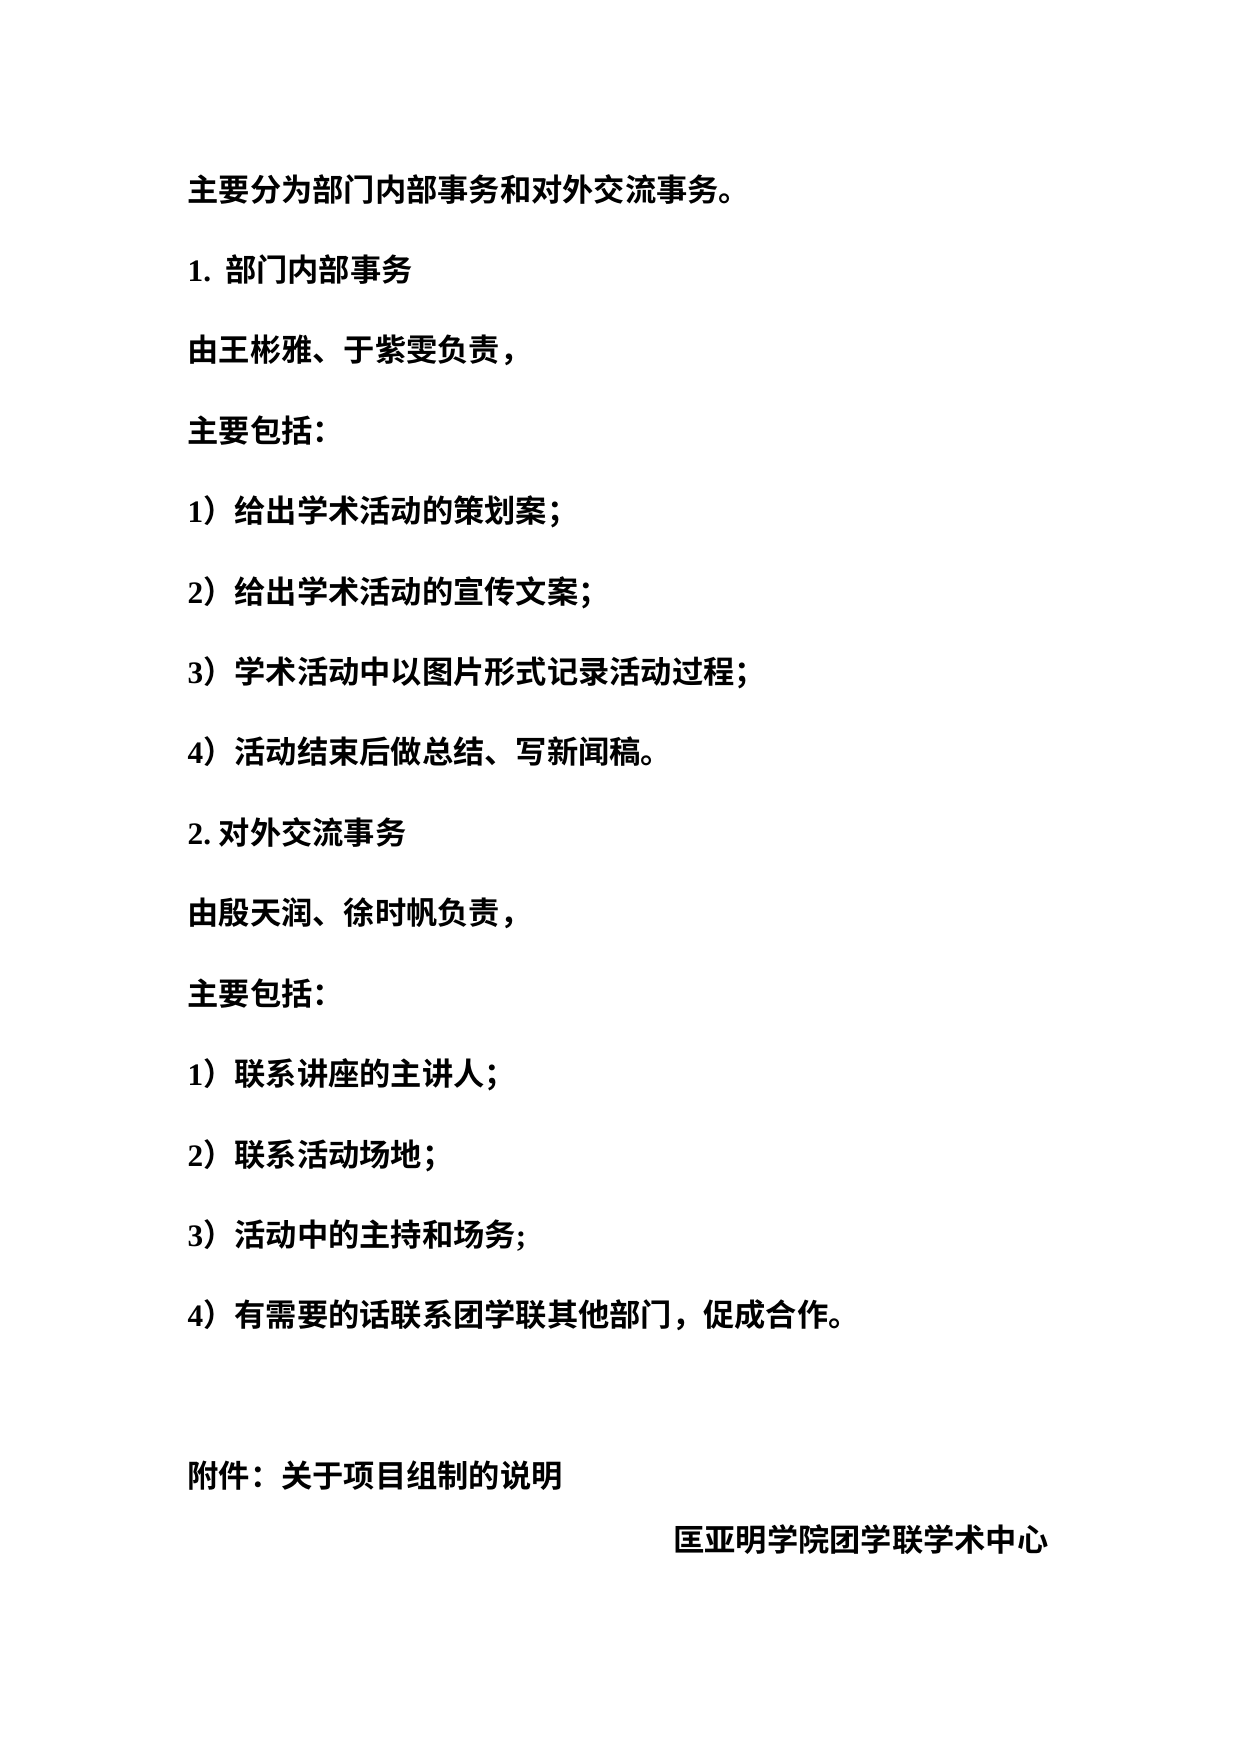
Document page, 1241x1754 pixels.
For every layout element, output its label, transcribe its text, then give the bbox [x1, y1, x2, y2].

text 4）有需要的话联系团学联其他部门，促成合作。 [187, 1288, 1053, 1336]
text 由王彬雅、于紫雯负责， [187, 323, 1053, 371]
text 由殷天润、徐时帆负责， [187, 886, 1053, 934]
text 1）给出学术活动的策划案； [187, 484, 1053, 532]
text 主要包括： [187, 966, 1053, 1014]
text 主要包括： [187, 403, 1053, 451]
text 2. 对外交流事务 [187, 805, 1053, 853]
text 3）活动中的主持和场务; [187, 1207, 1053, 1255]
text 4）活动结束后做总结、写新闻稿。 [187, 725, 1053, 773]
text 2）联系活动场地； [187, 1127, 1053, 1175]
text 2）给出学术活动的宣传文案； [187, 564, 1053, 612]
text 匡亚明学院团学联学术中心 [187, 1513, 1048, 1561]
text 附件：关于项目组制的说明 [187, 1449, 1053, 1497]
list 部门内部事务 [187, 242, 1053, 290]
text 主要分为部门内部事务和对外交流事务。 [187, 162, 1053, 210]
text 3）学术活动中以图片形式记录活动过程； [187, 644, 1053, 692]
text 1）联系讲座的主讲人； [187, 1047, 1053, 1094]
